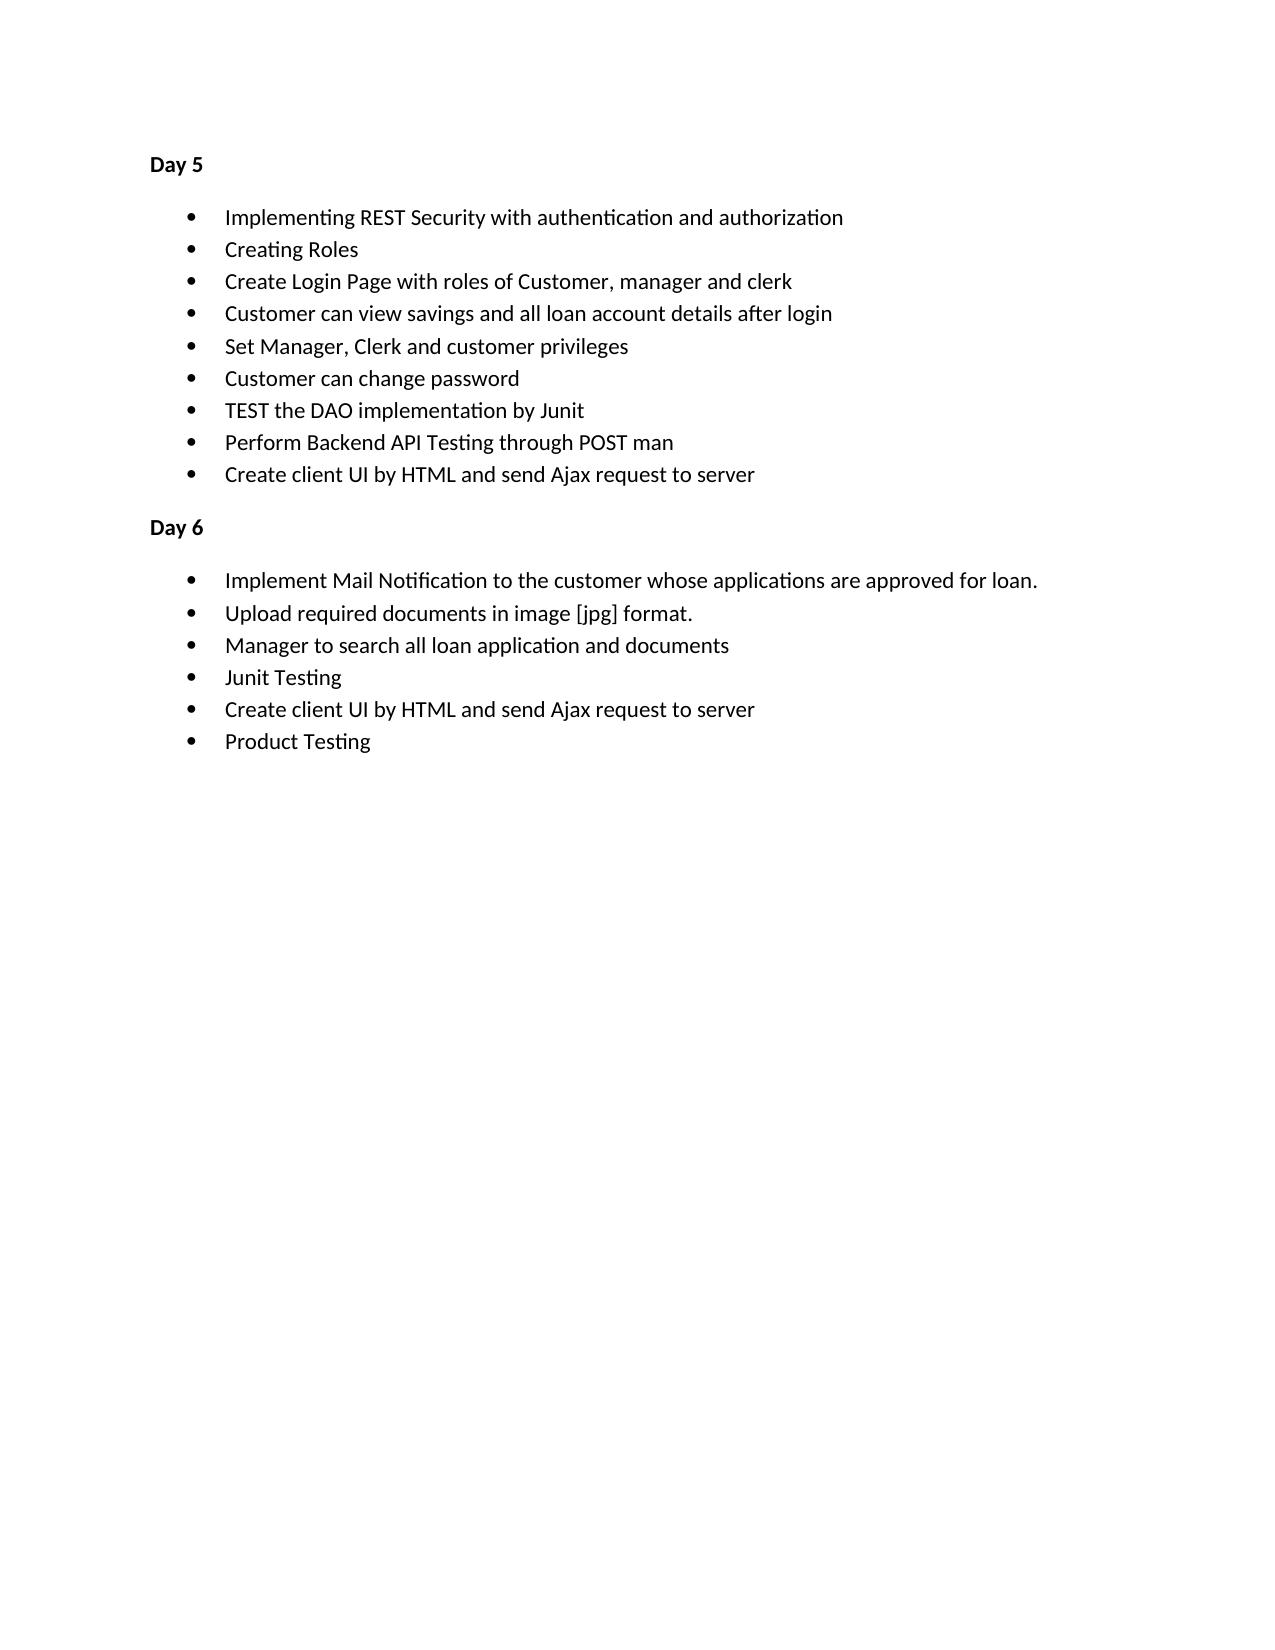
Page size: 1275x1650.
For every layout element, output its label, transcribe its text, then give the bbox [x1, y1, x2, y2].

list Customer can change password [187, 364, 1125, 392]
list TEST the DAO implementation by Junit [187, 396, 1125, 424]
list Product Testing [187, 727, 1125, 756]
list Implementing REST Security with authentication and authorization [187, 203, 1125, 231]
list Create Login Page with roles of Customer, manager and clerk [187, 267, 1125, 295]
list Upload required documents in image [jpg] format. [187, 599, 1125, 627]
list Set Manager, Clerk and customer privileges [187, 332, 1125, 360]
list Junit Testing [187, 663, 1125, 691]
list Customer can view savings and all loan account details after login [187, 299, 1125, 328]
list Create client UI by HTML and send Ajax request to server [187, 695, 1125, 723]
text Day 5 [150, 150, 1125, 178]
list Manager to search all loan application and documents [187, 631, 1125, 659]
text Day 6 [150, 513, 1125, 542]
list Perform Backend API Testing through POST man [187, 428, 1125, 456]
list Creating Roles [187, 235, 1125, 263]
list Implement Mail Notification to the customer whose applications are approved for loan. [187, 567, 1125, 594]
list Create client UI by HTML and send Ajax request to server [187, 461, 1125, 488]
